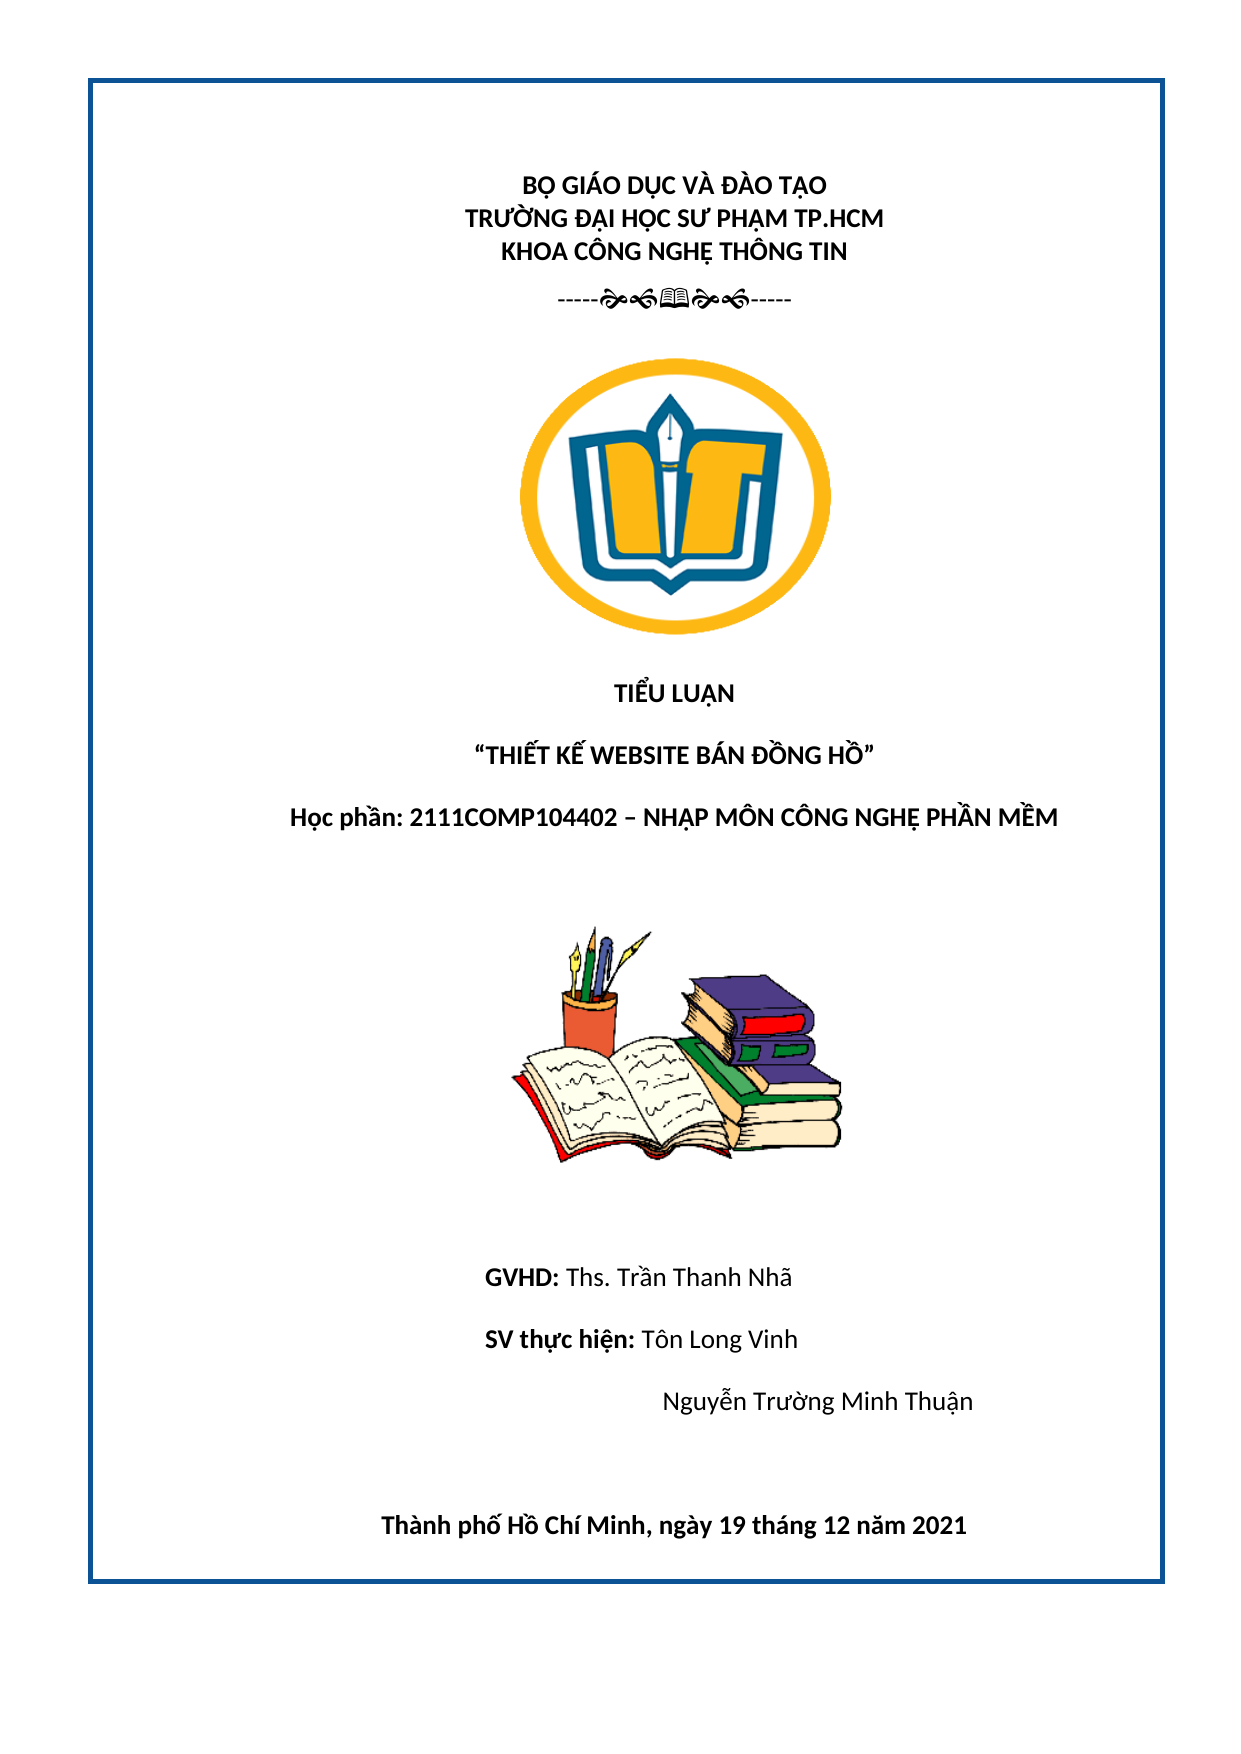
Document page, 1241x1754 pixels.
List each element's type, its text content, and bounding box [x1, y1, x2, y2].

picture [505, 347, 844, 648]
picture [499, 924, 850, 1169]
table_header BỘ GIÁO DỤC VÀ ĐÀO TẠO TRƯỜNG ĐẠI HỌC SƯ PHẠM TP.HCM KHOA CÔNG NGHỆ THÔNG TIN -----🙞🙜🕮🙞🙜----- TIỂU LUẬN “THIẾT KẾ WEBSITE BÁN ĐỒNG HỒ” Học phần: 2111COMP104402 – NHẬP MÔN CÔNG NGHỆ PHẦN MỀM GVHD: Ths. Trần Thanh Nhã SV thực hiện: Tôn Long Vinh Nguyễn Trường Minh Thuận Thành phố Hồ Chí Minh, ngày 19 tháng 12 năm 2021 [93, 83, 1160, 1579]
